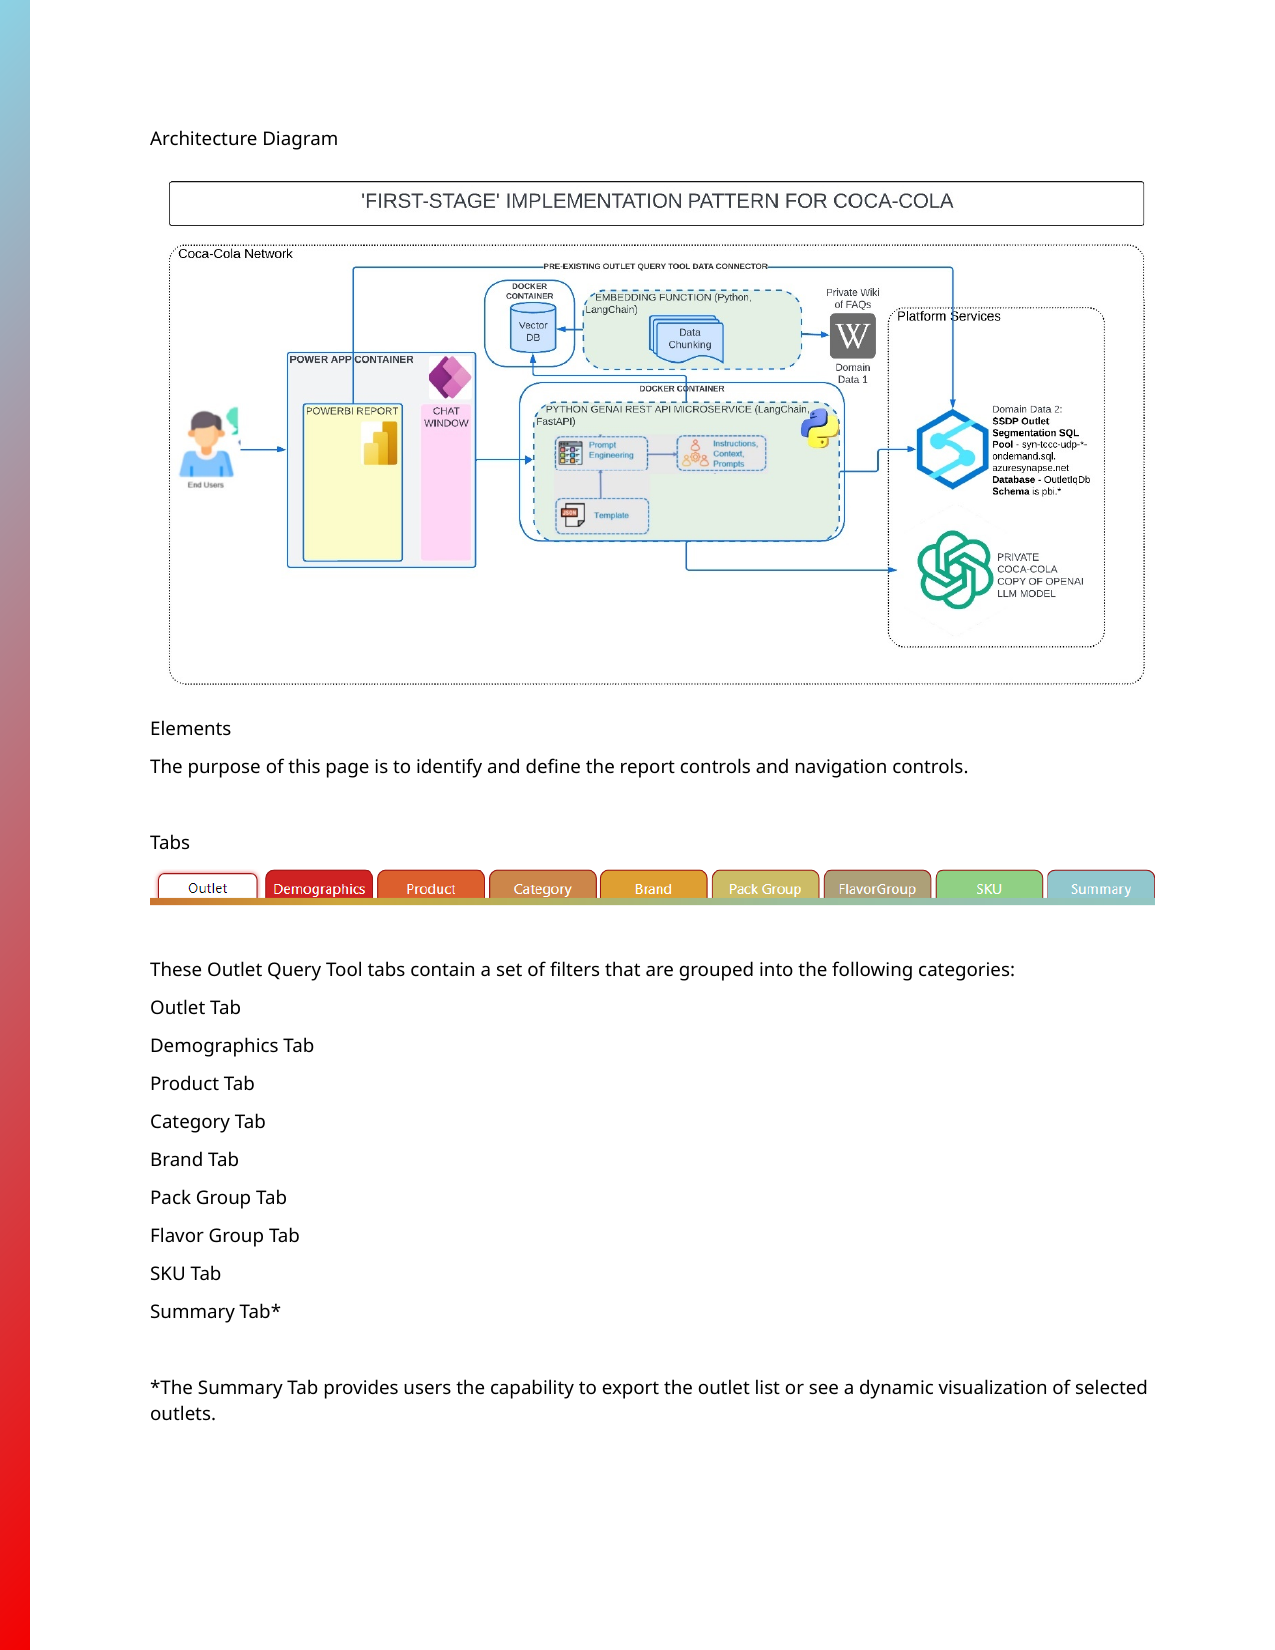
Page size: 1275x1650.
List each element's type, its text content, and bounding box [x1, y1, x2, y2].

text Tabs [150, 829, 1162, 855]
text Brand Tab [150, 1146, 1162, 1172]
text SKU Tab [150, 1261, 1162, 1286]
text Summary Tab* [150, 1298, 1162, 1324]
text Outlet Tab [150, 994, 1162, 1020]
text Flavor Group Tab [150, 1222, 1162, 1248]
text The purpose of this page is to identify and define the report controls and navigation controls. [150, 753, 1162, 779]
text These Outlet Query Tool tabs contain a set of filters that are grouped into the following categories: [150, 956, 1162, 982]
text *The Summary Tab provides users the capability to export the outlet list or see a dynamic visualization of selected outlets. [150, 1374, 1162, 1426]
picture [150, 867, 1158, 906]
text Demographics Tab [150, 1032, 1162, 1058]
text Category Tab [150, 1108, 1162, 1134]
text Pack Group Tab [150, 1184, 1162, 1210]
text Elements [150, 716, 1162, 741]
text Product Tab [150, 1070, 1162, 1096]
text Architecture Diagram [150, 126, 1162, 151]
picture [150, 163, 1163, 703]
